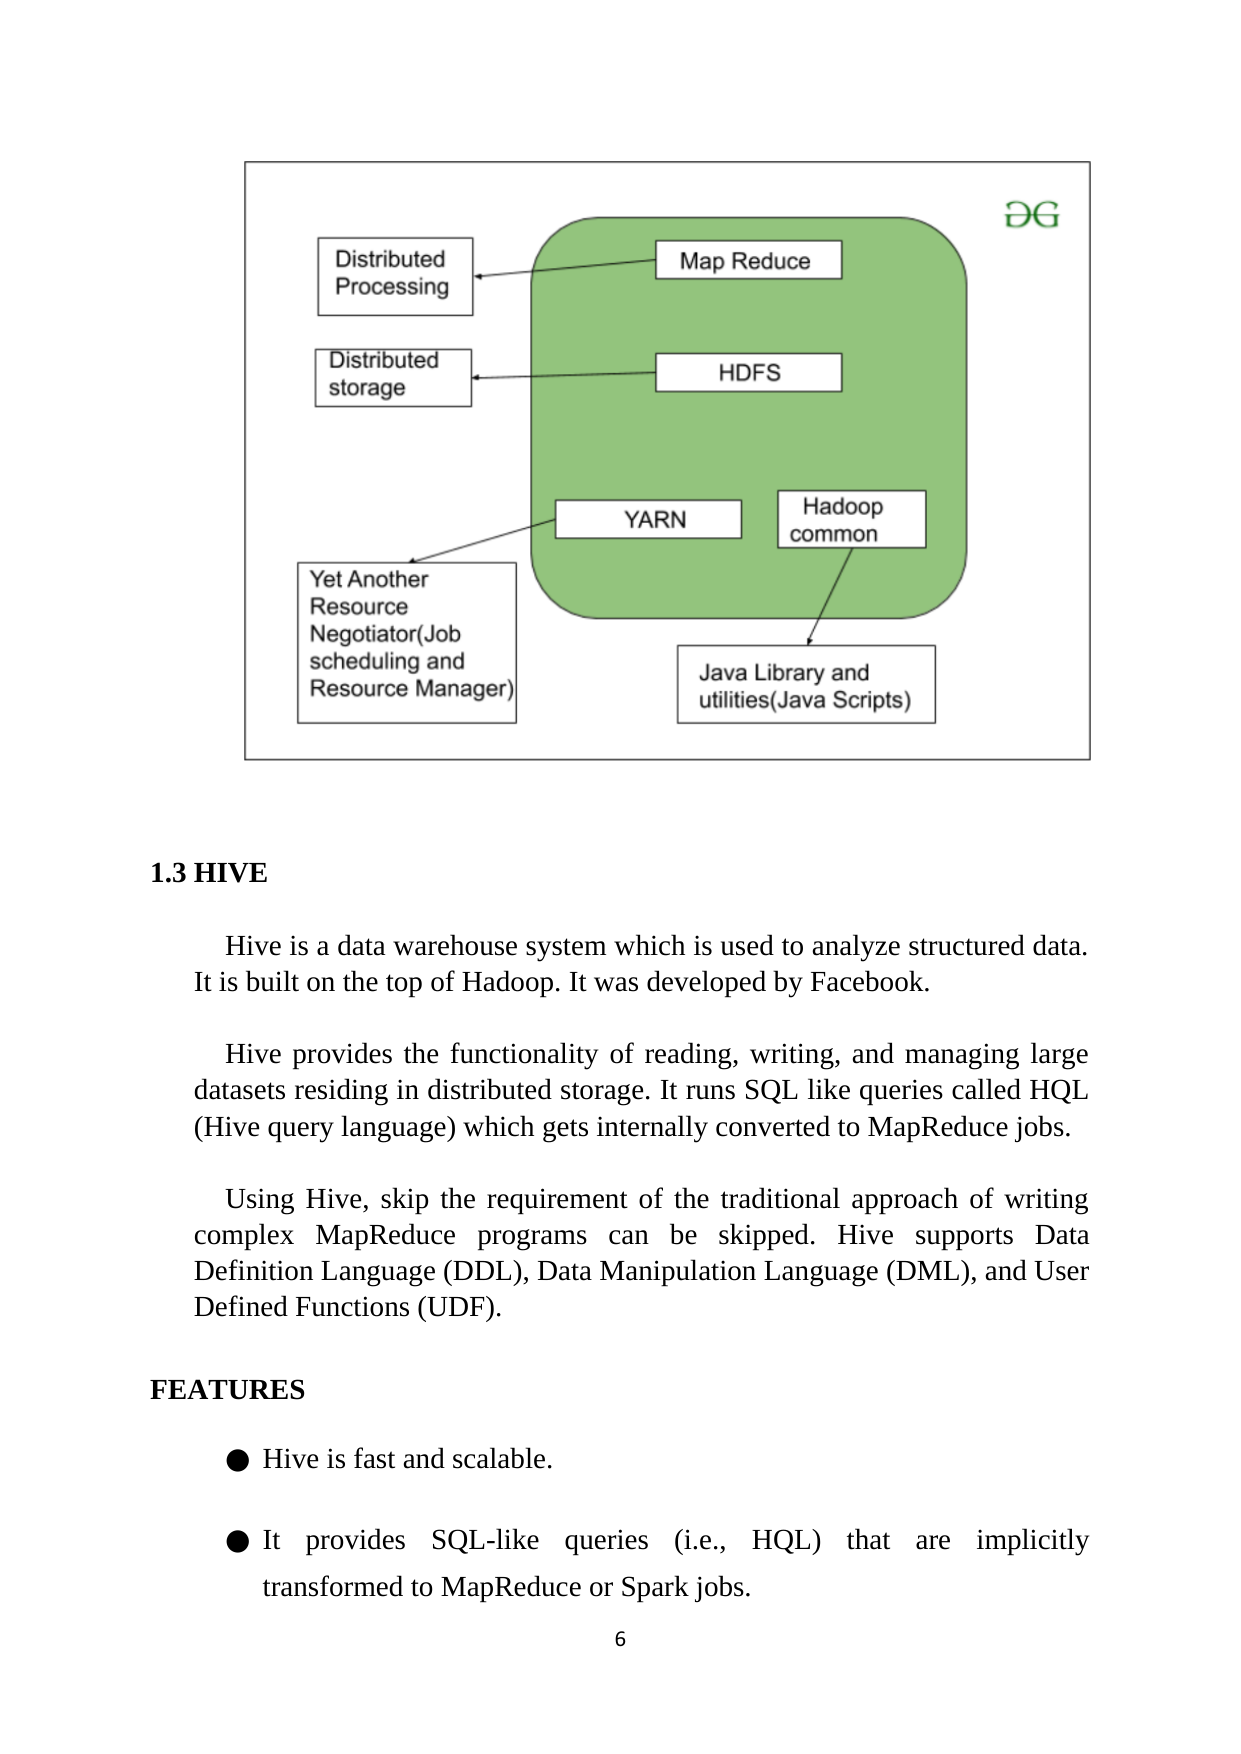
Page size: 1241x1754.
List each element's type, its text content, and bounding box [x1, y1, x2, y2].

text Hive provides the functionality of reading, writing, and managing large datasets residing in distributed storage. It runs SQL like queries called HQL (Hive query language) which gets internally converted to MapReduce jobs. [194, 1036, 1090, 1142]
text Using Hive, skip the requirement of the traditional approach of writing complex MapReduce programs can be skipped. Hive supports Data Definition Language (DDL), Data Manipulation Language (DML), and User Defined Functions (UDF). [194, 1181, 1090, 1323]
text FEATURES [150, 1372, 1090, 1406]
list Hive is fast and scalable. [225, 1425, 1090, 1485]
list It provides SQL-like queries (i.e., HQL) that are implicitly transformed to MapReduce or Spark jobs. [225, 1506, 1090, 1602]
text Hive is a data warehouse system which is used to analyze structured data. It is built on the top of Hadoop. It was developed by Facebook. [194, 928, 1090, 998]
picture [225, 150, 1166, 792]
list HIVE [150, 856, 1090, 889]
